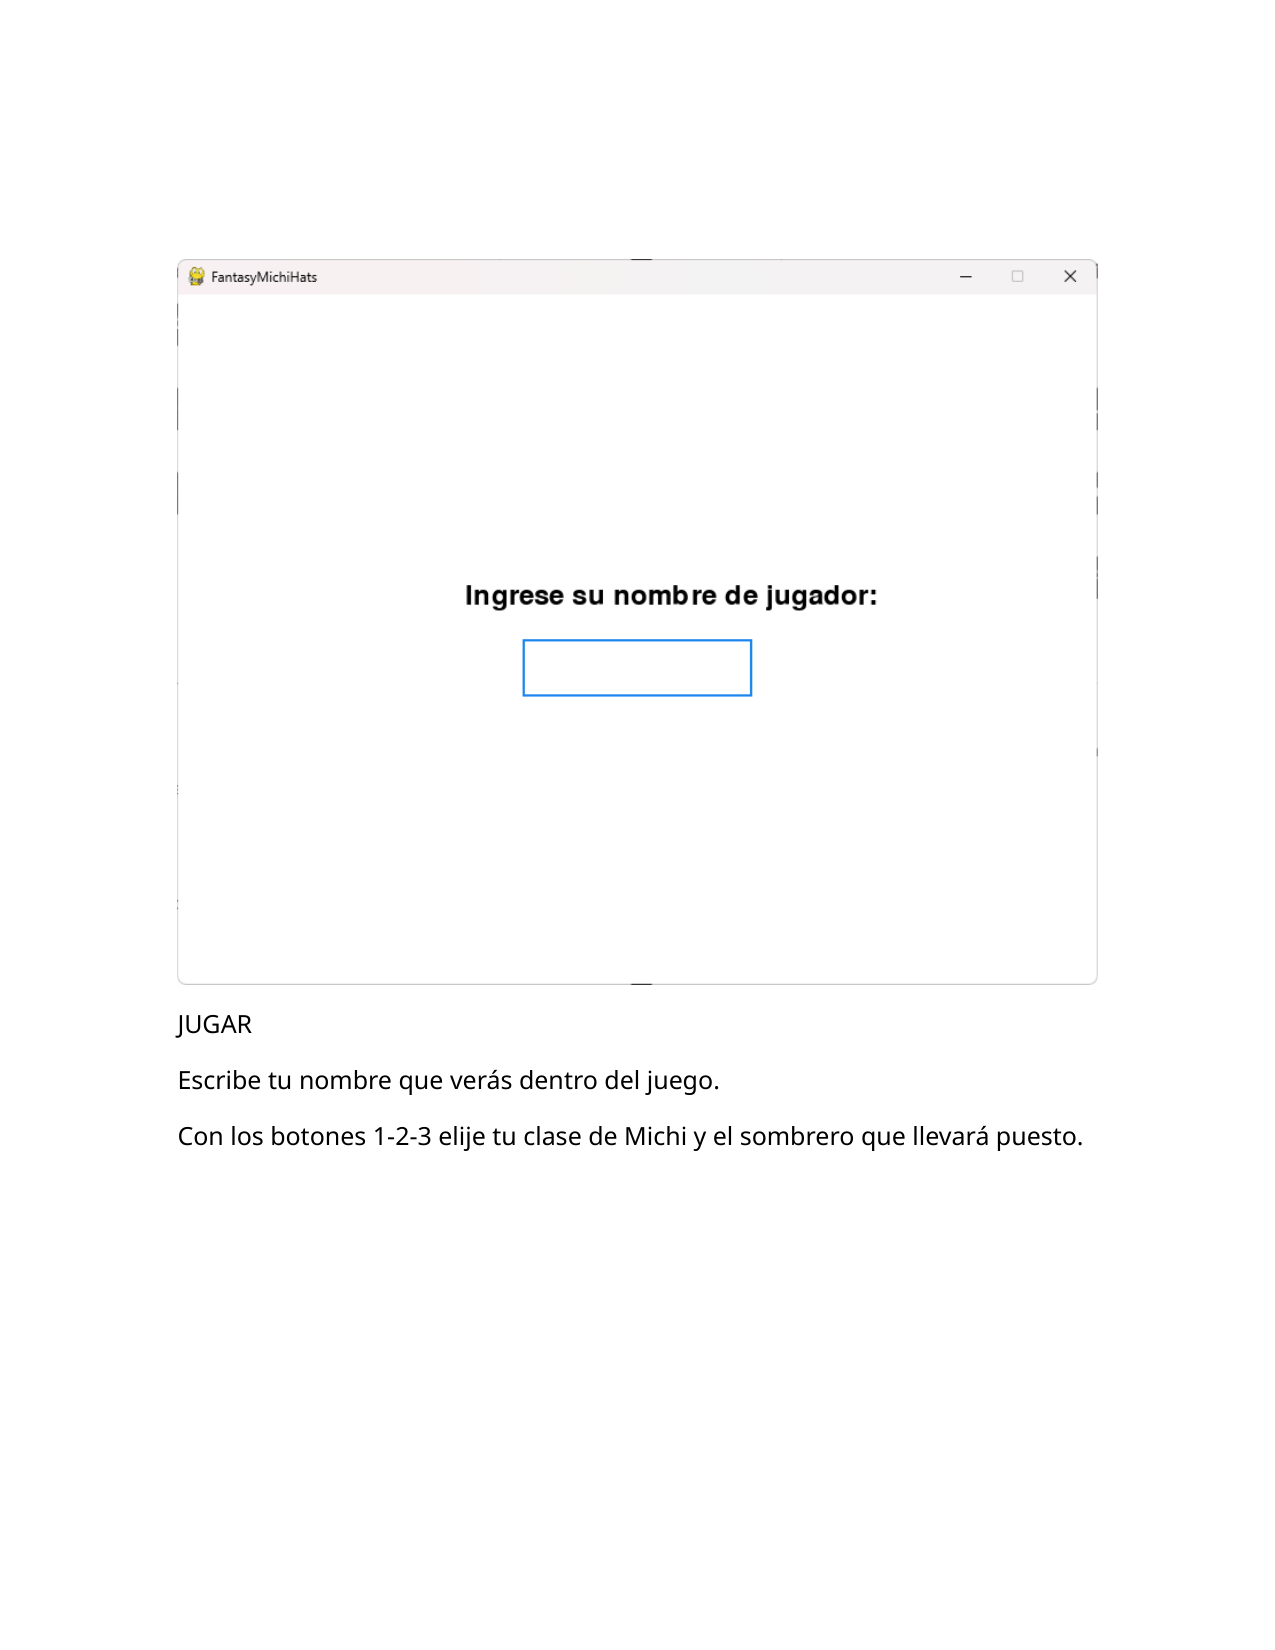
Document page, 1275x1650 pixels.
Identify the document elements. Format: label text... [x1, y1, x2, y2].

text Con los botones 1-2-3 elije tu clase de Michi y el sombrero que llevará puesto. [177, 1118, 1098, 1152]
picture [177, 259, 1098, 985]
text Escribe tu nombre que verás dentro del juego. [177, 1062, 1098, 1096]
text JUGAR [177, 1007, 1098, 1041]
